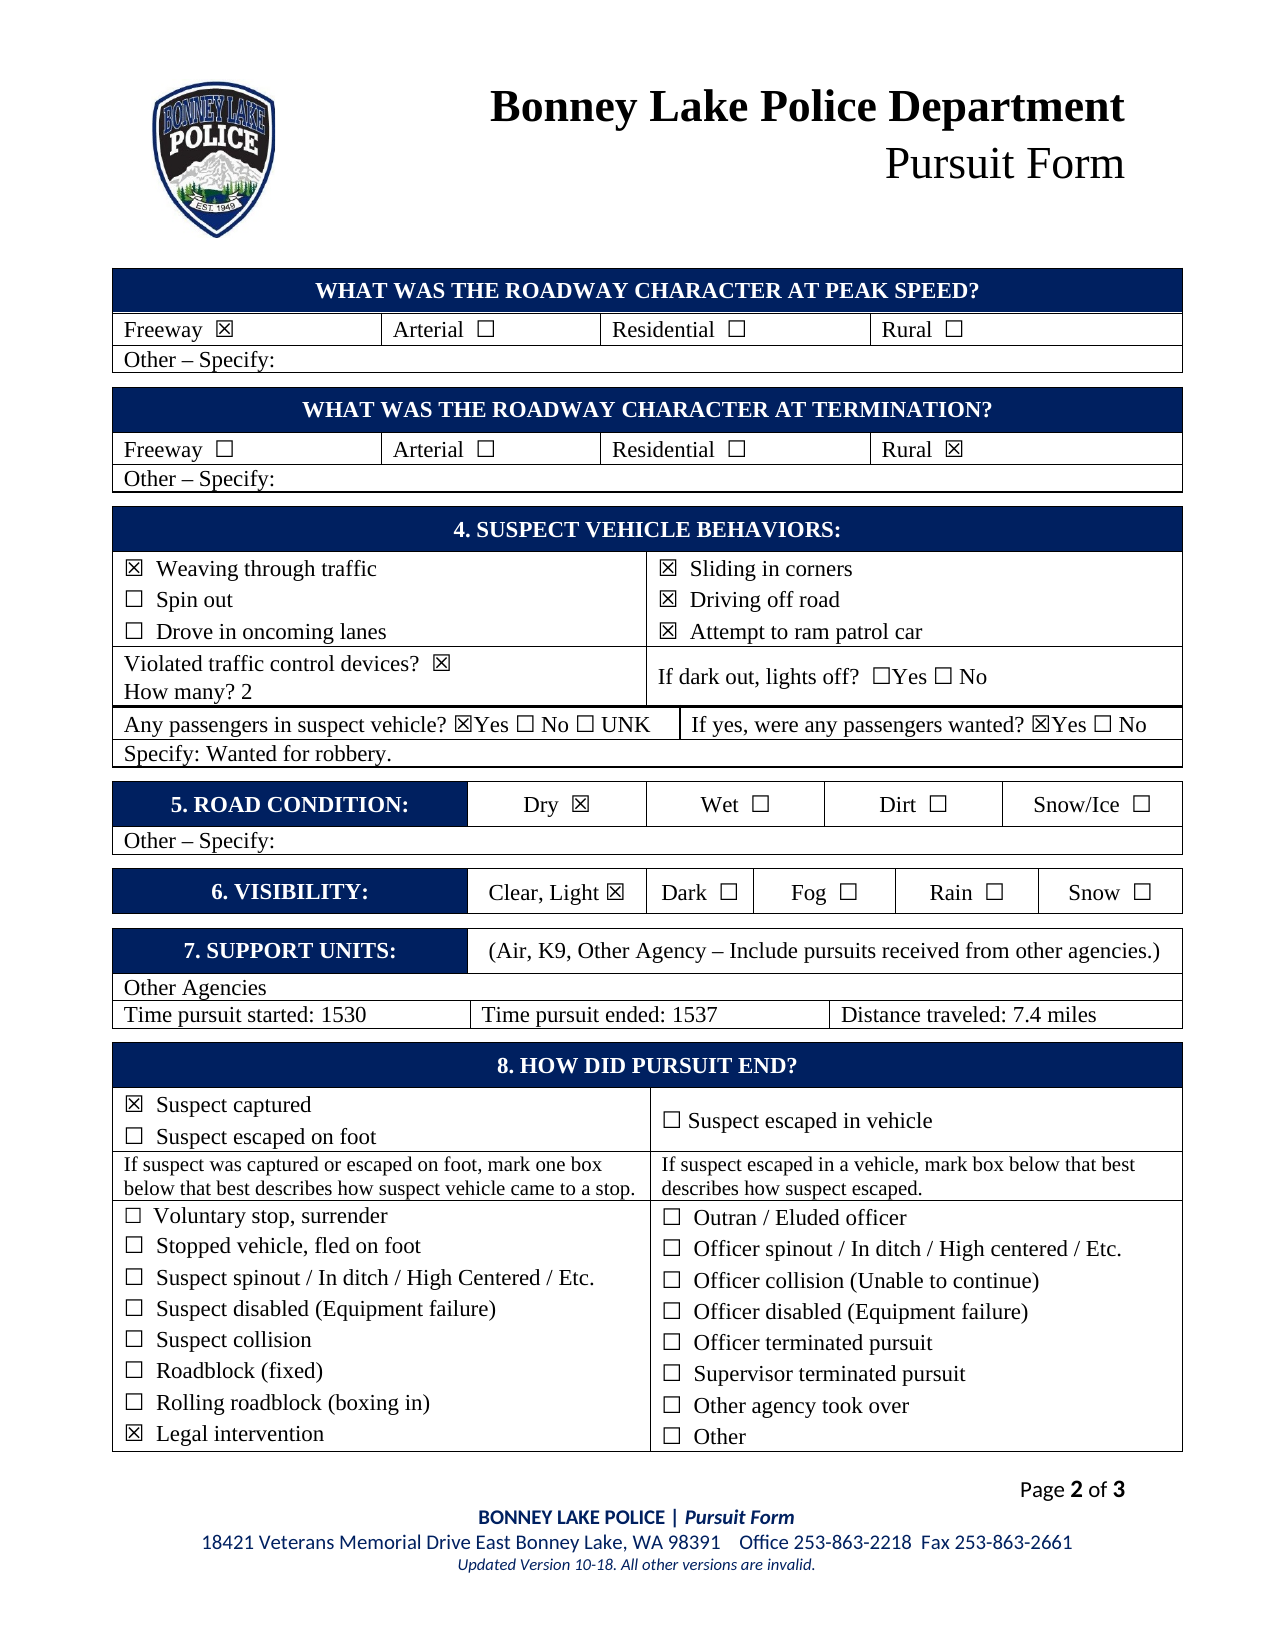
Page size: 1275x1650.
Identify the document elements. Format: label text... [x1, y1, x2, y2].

table_cell Residential [601, 433, 870, 464]
table_cell Other Agencies [113, 974, 1182, 1000]
table_header Wet [647, 782, 824, 826]
table_cell Any passengers in suspect vehicle? Yes No UNK [113, 708, 679, 739]
table_header 7. SUPPORT UNITS: [113, 929, 467, 973]
table_cell Time pursuit ended: 1537 [471, 1001, 829, 1028]
table_header Snow/Ice [1003, 782, 1182, 826]
table_cell Other – Specify: [113, 465, 1182, 491]
table_header Dirt [825, 782, 1002, 826]
table_cell Suspect escaped in vehicle [651, 1088, 1182, 1151]
table_cell Arterial [382, 314, 600, 345]
table_cell Freeway [113, 433, 381, 464]
table_cell Other – Specify: [113, 827, 1182, 853]
table_header WHAT WAS THE ROADWAY CHARACTER AT PEAK SPEED? [113, 269, 1182, 312]
table_header Dry [468, 782, 646, 826]
table_header (Air, K9, Other Agency – Include pursuits received from other agencies.) [468, 929, 1182, 973]
table_cell If suspect was captured or escaped on foot, mark one box below that best describes how suspect vehicle came to a stop. [113, 1152, 650, 1200]
table_header 6. VISIBILITY: [113, 869, 467, 913]
table_cell Rural [871, 314, 1182, 345]
table_cell Freeway [113, 314, 381, 345]
table_cell Arterial [382, 433, 600, 464]
table_cell Specify: Wanted for robbery. [113, 740, 1182, 766]
table_cell Residential [601, 314, 870, 345]
table_cell If dark out, lights off? Yes No [647, 647, 1182, 704]
table_cell Other – Specify: [113, 346, 1182, 372]
table_header Clear, Light [468, 869, 646, 913]
table_cell Outran / Eluded officer Officer spinout / In ditch / High centered / Etc. Officer collision (Unable to continue) Officer disabled (Equipment failure) Officer terminated pursuit Supervisor terminated pursuit Other agency took over Other [651, 1201, 1182, 1451]
table_cell Distance traveled: 7.4 miles [830, 1001, 1182, 1028]
table_header 5. ROAD CONDITION: [113, 782, 467, 826]
picture [150, 79, 275, 236]
table_header 4. SUSPECT VEHICLE BEHAVIORS: [113, 507, 1182, 551]
table_cell Voluntary stop, surrender Stopped vehicle, fled on foot Suspect spinout / In ditch / High Centered / Etc. Suspect disabled (Equipment failure) Suspect collision Roadblock (fixed) Rolling roadblock (boxing in) Legal intervention [113, 1201, 650, 1451]
table_cell Time pursuit started: 1530 [113, 1001, 470, 1028]
table_cell Sliding in corners Driving off road Attempt to ram patrol car [647, 552, 1182, 646]
table_cell If suspect escaped in a vehicle, mark box below that best describes how suspect escaped. [651, 1152, 1182, 1200]
table_header Fog [754, 869, 895, 913]
table_header 8. HOW DID PURSUIT END? [113, 1043, 1182, 1087]
table_cell Suspect captured Suspect escaped on foot [113, 1088, 650, 1151]
table_cell Weaving through traffic Spin out Drove in oncoming lanes [113, 552, 646, 646]
text Bonney Lake Police Department Pursuit Form [150, 78, 1125, 218]
table_header Rain [896, 869, 1038, 913]
table_cell Violated traffic control devices? How many? 2 [113, 647, 646, 704]
table_header Dark [647, 869, 753, 913]
table_header Snow [1039, 869, 1182, 913]
table_cell If yes, were any passengers wanted? Yes No [681, 708, 1182, 739]
table_header WHAT WAS THE ROADWAY CHARACTER AT TERMINATION? [113, 388, 1182, 432]
table_cell Rural [871, 433, 1182, 464]
